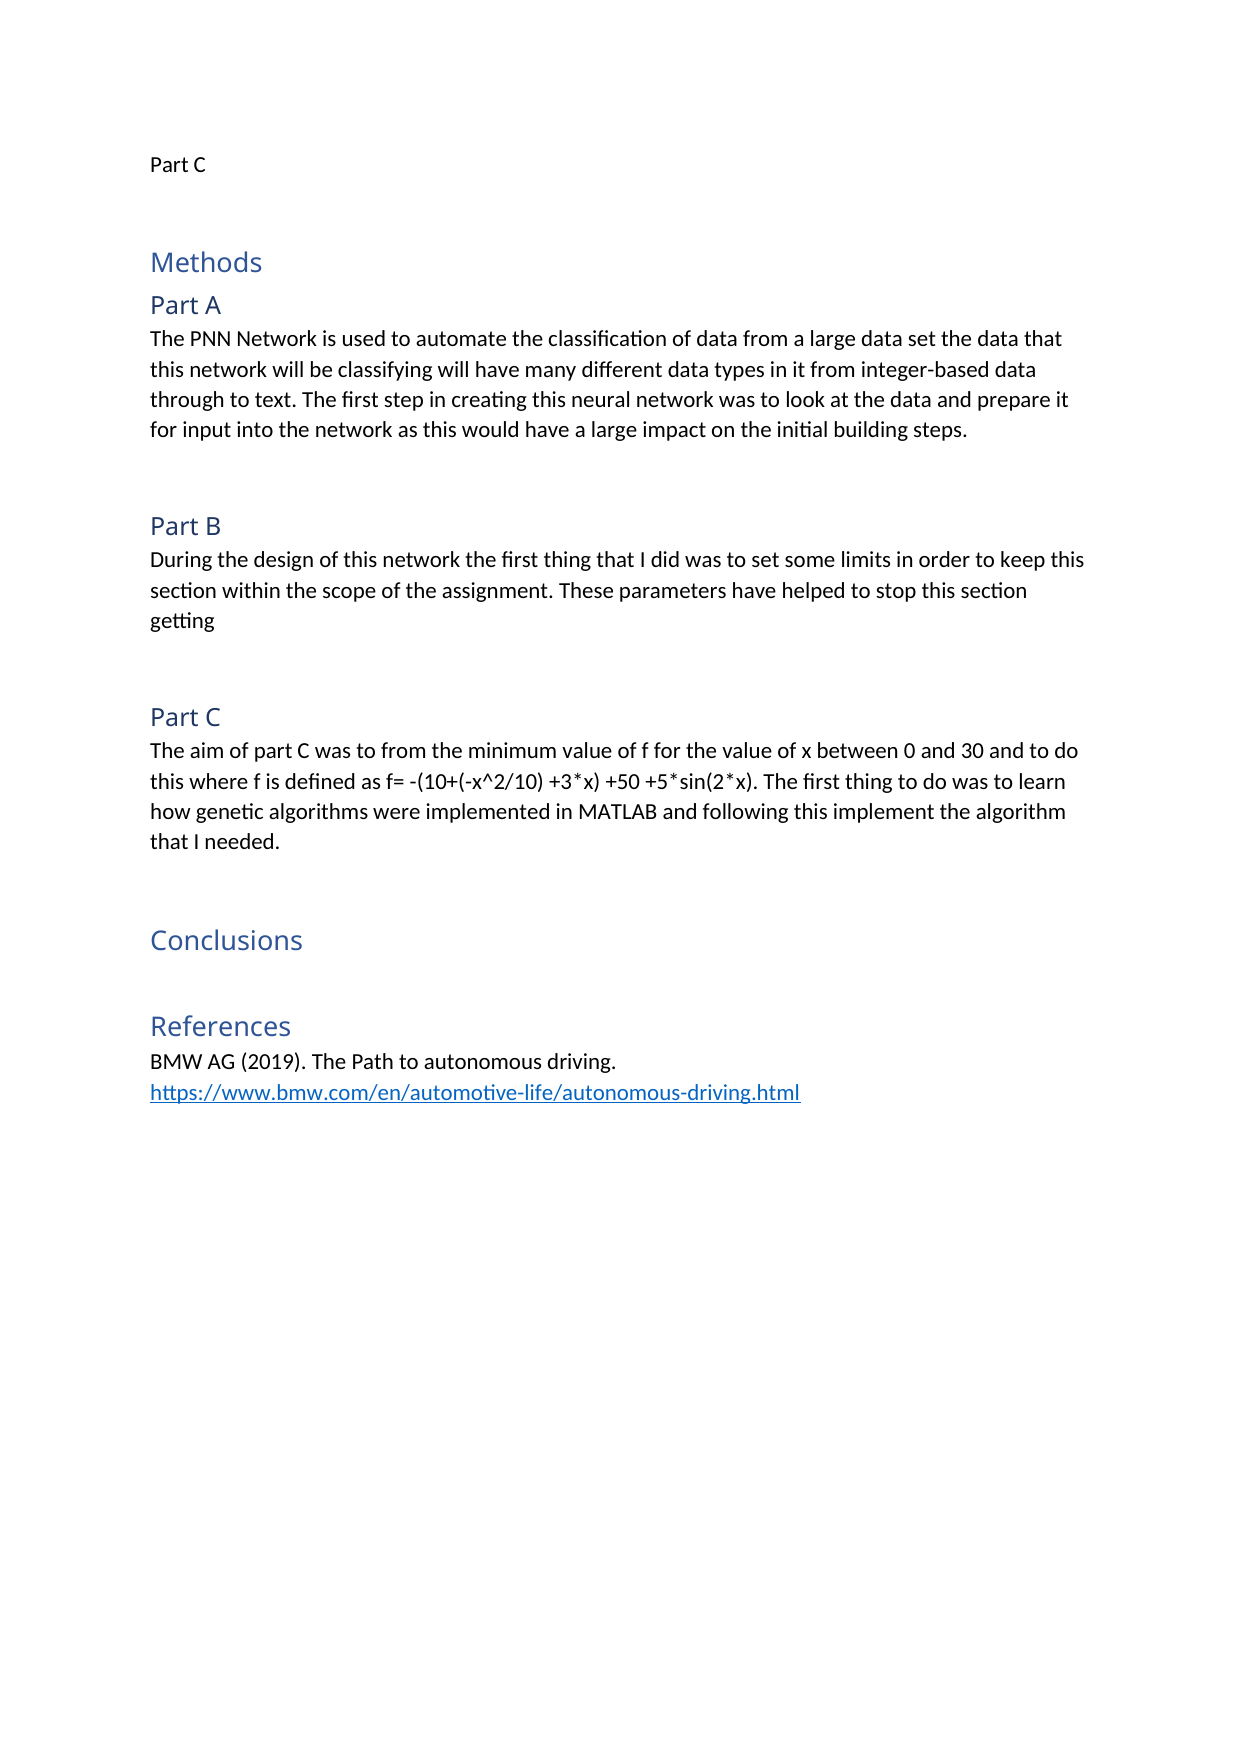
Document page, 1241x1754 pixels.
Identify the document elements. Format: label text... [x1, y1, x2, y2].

text Part C [150, 150, 1090, 178]
text BMW AG (2019). The Path to autonomous driving. https://www.bmw.com/en/automotive-life/autonomous-driving.html [150, 1047, 1090, 1106]
subtitle Conclusions [150, 921, 1090, 958]
text The aim of part C was to from the minimum value of f for the value of x between 0 and 30 and to do this where f is defined as f= -(10+(-x^2/10) +3*x) +50 +5*sin(2*x). The first thing to do was to learn how genetic algorithms were implemented in MATLAB and following this implement the algorithm that I needed. [150, 737, 1090, 855]
text The PNN Network is used to automate the classification of data from a large data set the data that this network will be classifying will have many different data types in it from integer-based data through to text. The first step in creating this neural network was to look at the data and prepare it for input into the network as this would have a large impact on the initial building steps. [150, 324, 1090, 443]
subtitle Part C [150, 700, 1090, 734]
subtitle Part A [150, 288, 1090, 322]
subtitle Methods [150, 244, 1090, 281]
text During the design of this network the first thing that I did was to set some limits in order to keep this section within the scope of the assignment. These parameters have helped to stop this section getting [150, 546, 1090, 634]
subtitle References [150, 1008, 1090, 1044]
subtitle Part B [150, 509, 1090, 543]
